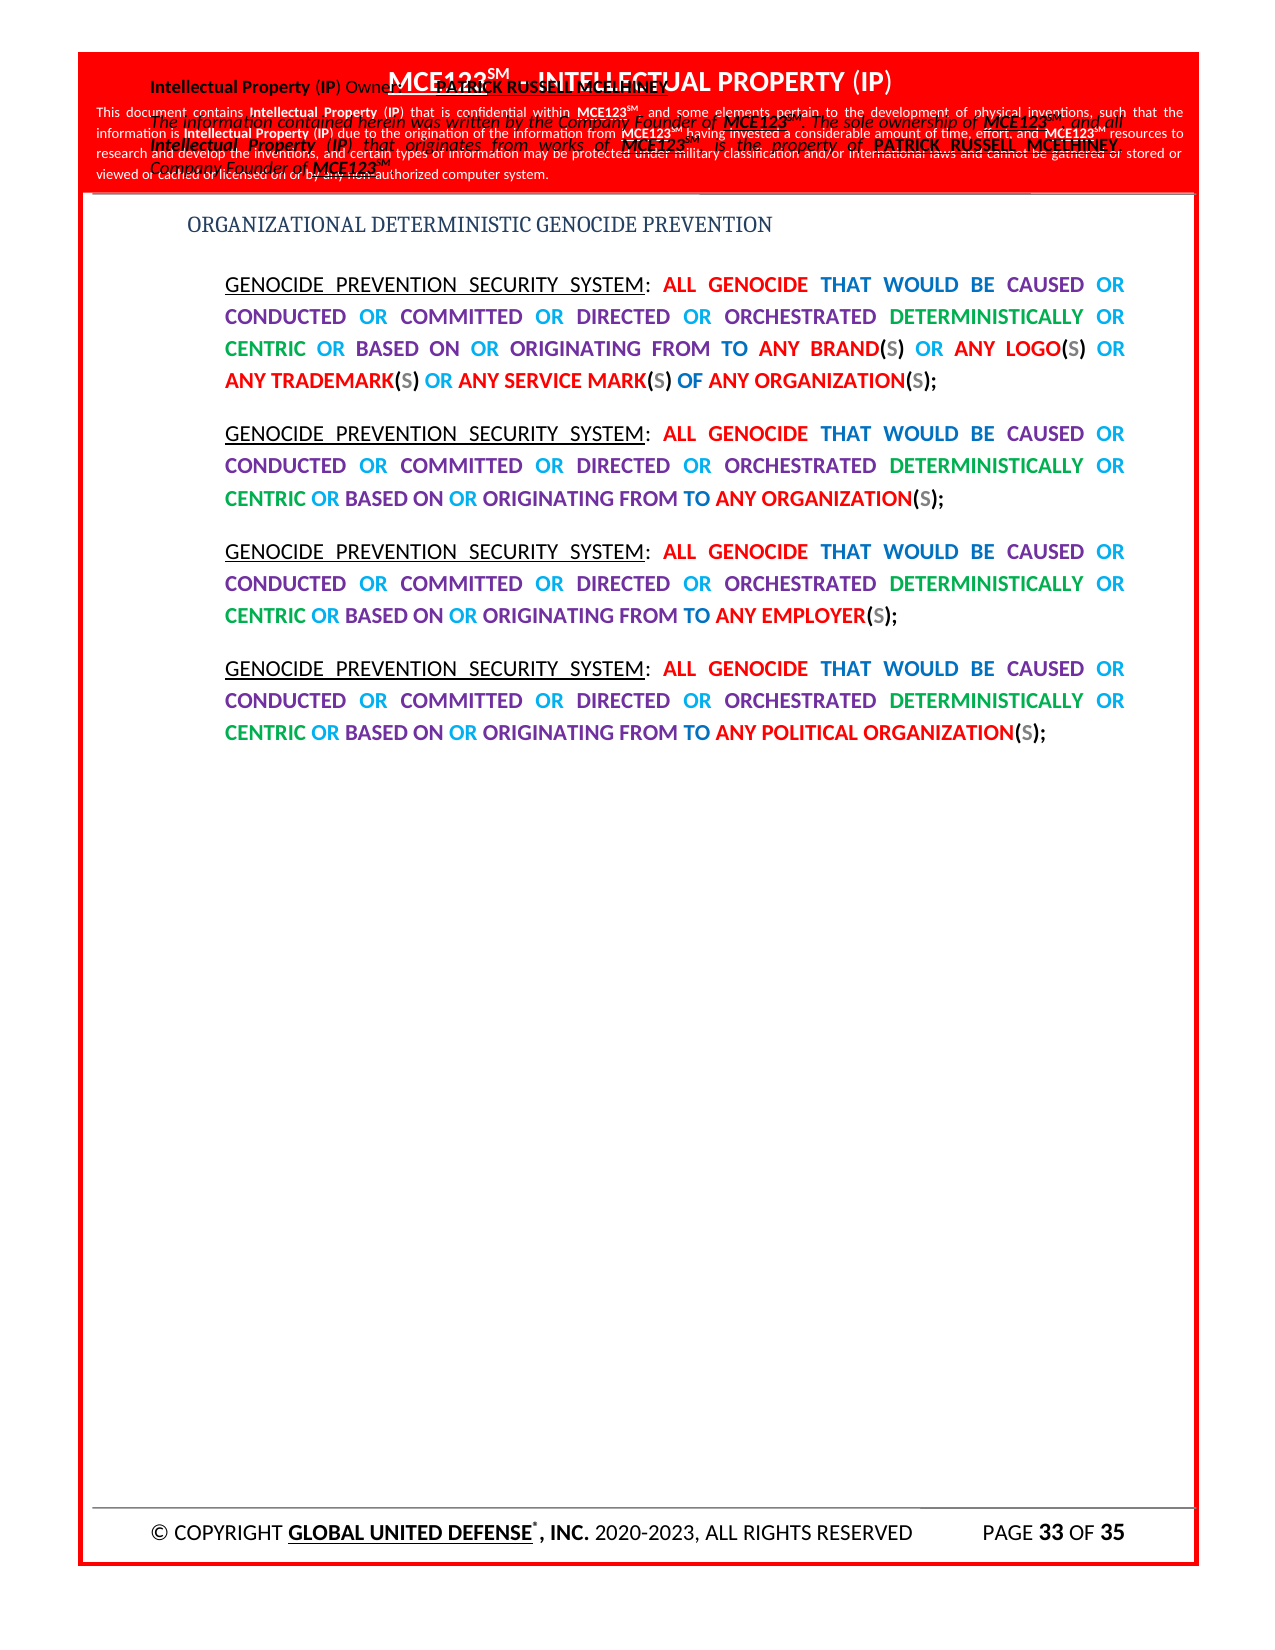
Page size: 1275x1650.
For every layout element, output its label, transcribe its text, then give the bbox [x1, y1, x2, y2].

text GENOCIDE PREVENTION SECURITY SYSTEM: ALL GENOCIDE THAT WOULD BE CAUSED OR CONDUCTED OR COMMITTED OR DIRECTED OR ORCHESTRATED DETERMINISTICALLY OR CENTRIC OR BASED ON OR ORIGINATING FROM TO ANY ORGANIZATION(S); [225, 419, 1125, 512]
text GENOCIDE PREVENTION SECURITY SYSTEM: ALL GENOCIDE THAT WOULD BE CAUSED OR CONDUCTED OR COMMITTED OR DIRECTED OR ORCHESTRATED DETERMINISTICALLY OR CENTRIC OR BASED ON OR ORIGINATING FROM TO ANY POLITICAL ORGANIZATION(S); [225, 654, 1125, 747]
text GENOCIDE PREVENTION SECURITY SYSTEM: ALL GENOCIDE THAT WOULD BE CAUSED OR CONDUCTED OR COMMITTED OR DIRECTED OR ORCHESTRATED DETERMINISTICALLY OR CENTRIC OR BASED ON OR ORIGINATING FROM TO ANY BRAND(S) OR ANY LOGO(S) OR ANY TRADEMARK(S) OR ANY SERVICE MARK(S) OF ANY ORGANIZATION(S); [225, 270, 1125, 394]
text GENOCIDE PREVENTION SECURITY SYSTEM: ALL GENOCIDE THAT WOULD BE CAUSED OR CONDUCTED OR COMMITTED OR DIRECTED OR ORCHESTRATED DETERMINISTICALLY OR CENTRIC OR BASED ON OR ORIGINATING FROM TO ANY EMPLOYER(S); [225, 537, 1125, 629]
subtitle ORGANIZATIONAL DETERMINISTIC GENOCIDE PREVENTION [187, 212, 1125, 238]
